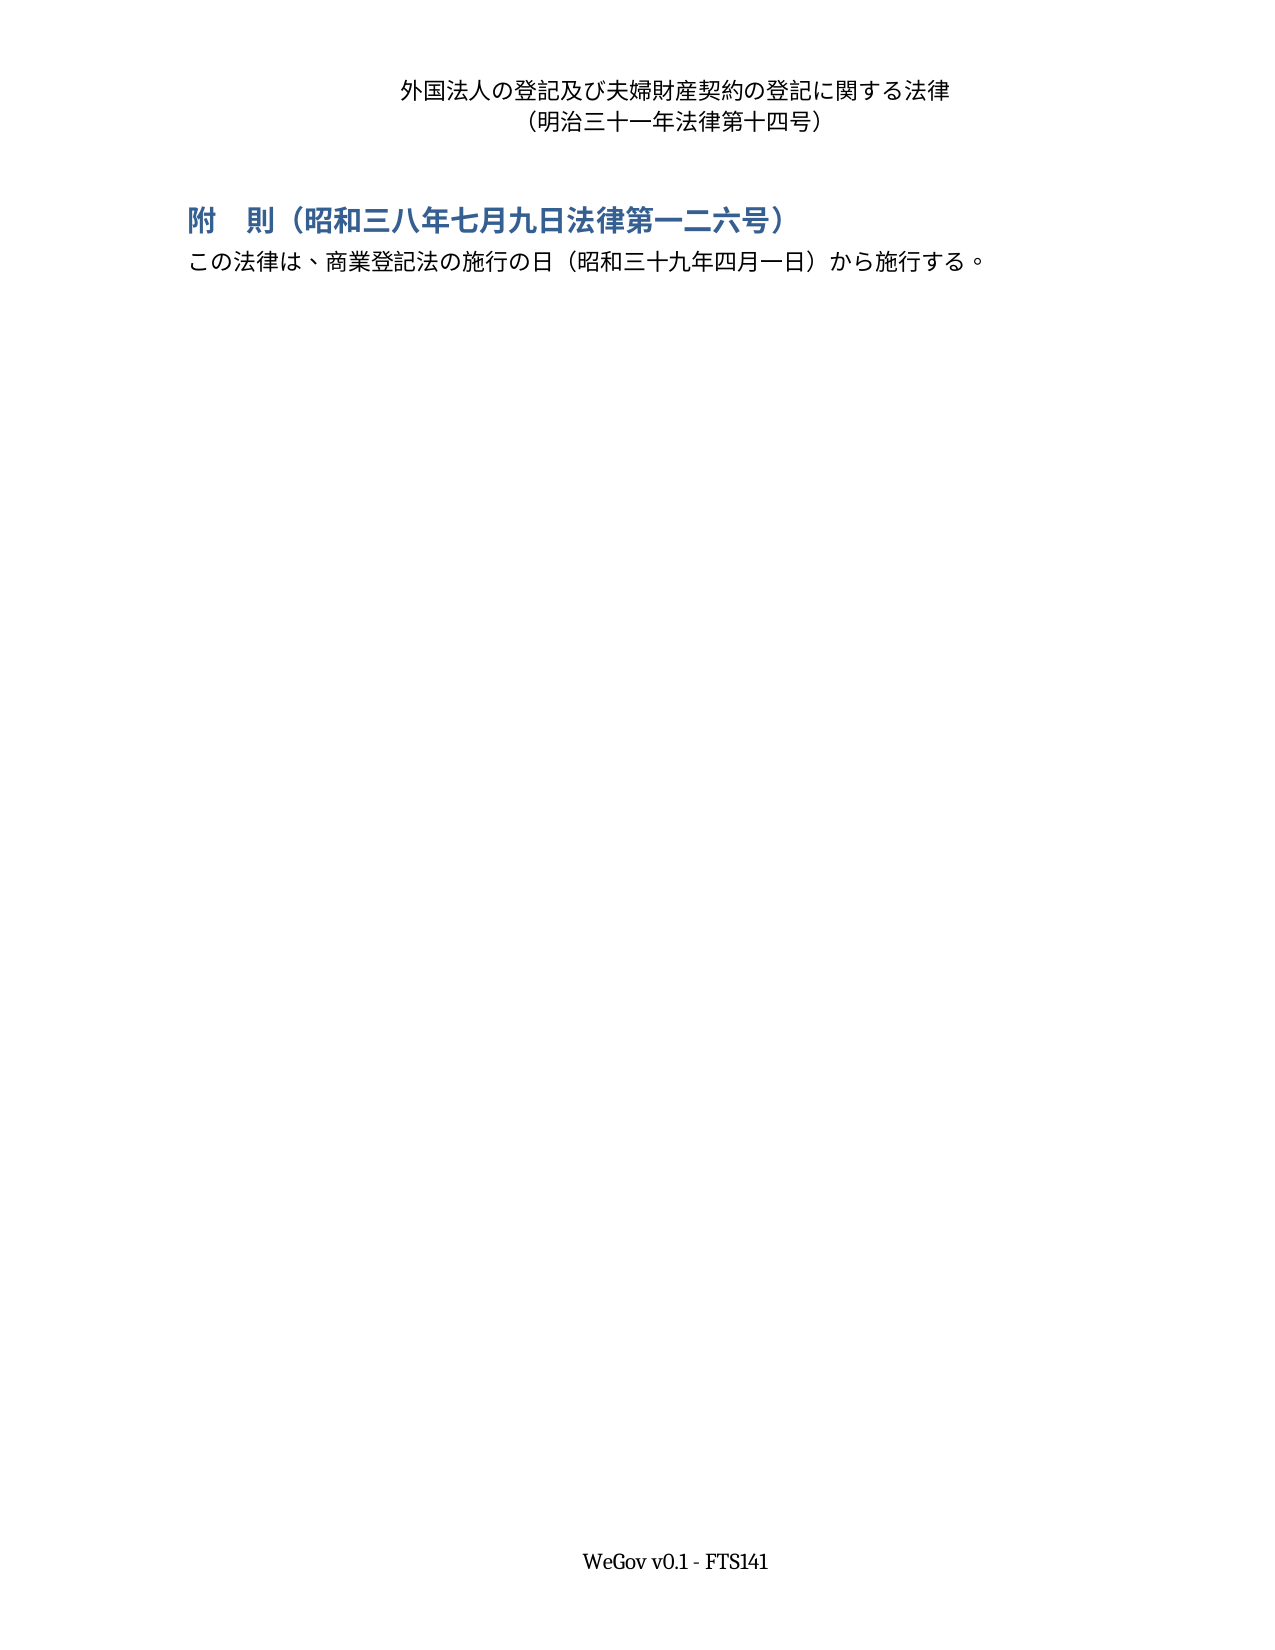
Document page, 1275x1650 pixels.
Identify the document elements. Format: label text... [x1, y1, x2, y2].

subtitle 附 則（昭和三八年七月九日法律第一二六号） [187, 200, 1087, 240]
text この法律は、商業登記法の施行の日（昭和三十九年四月一日）から施行する。 [187, 246, 1087, 277]
